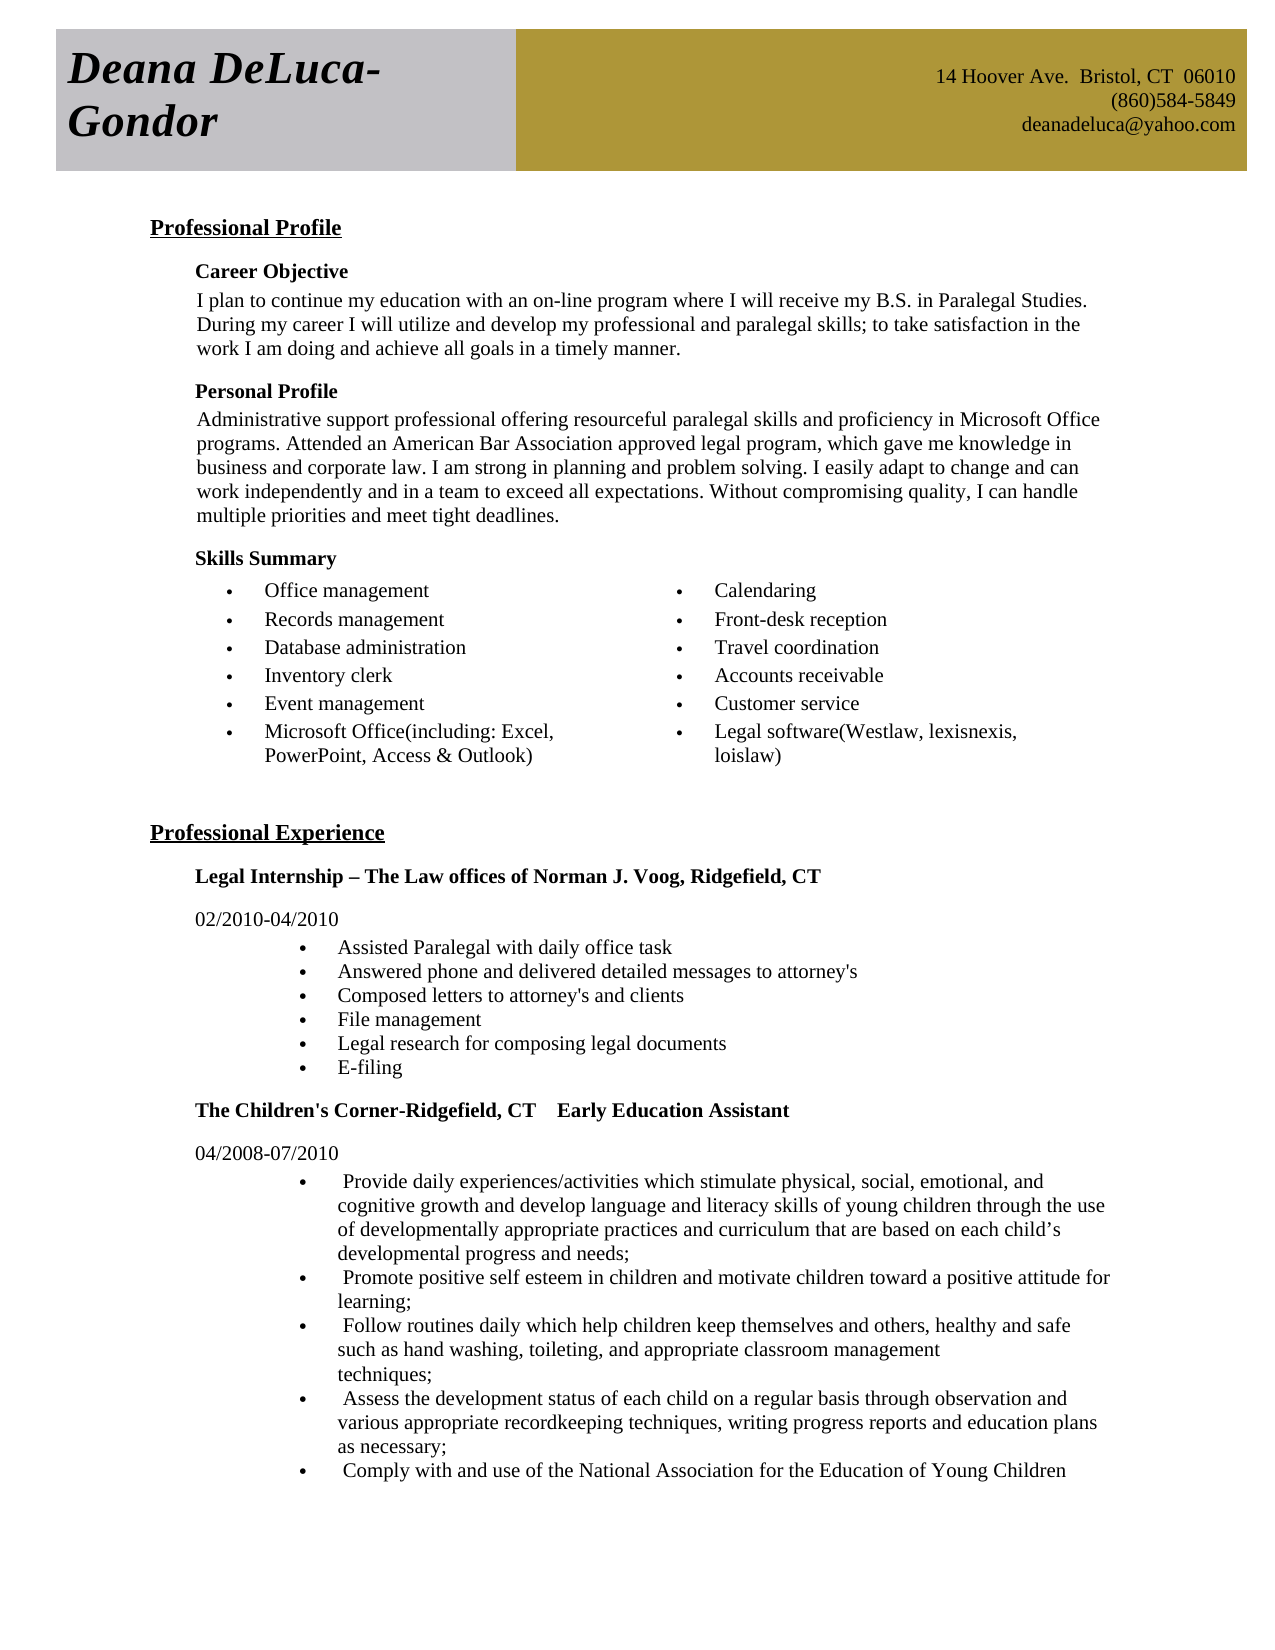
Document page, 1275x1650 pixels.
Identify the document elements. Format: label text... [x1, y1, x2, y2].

list as necessary; [337, 1434, 1125, 1458]
text Assisted Paralegal with daily office task [300, 935, 1125, 959]
text Legal research for composing legal documents [300, 1031, 1125, 1055]
text Follow routines daily which help children keep themselves and others, healthy and safe [300, 1313, 1125, 1337]
text Administrative support professional offering resourceful paralegal skills and proficiency in Microsoft Office programs. Attended an American Bar Association approved legal program, which gave me knowledge in business and corporate law. I am strong in planning and problem solving. I easily adapt to change and can work independently and in a team to exceed all expectations. Without compromising quality, I can handle multiple priorities and meet tight deadlines. [196, 407, 1125, 527]
text 02/2010-04/2010 [195, 907, 1125, 931]
text Personal Profile [195, 378, 1125, 403]
list of developmentally appropriate practices and curriculum that are based on each child’s [337, 1217, 1125, 1241]
table_header Office management Records management Database administration Inventory clerk Event management Microsoft Office(including: Excel, PowerPoint, Access & Outlook) [178, 574, 628, 800]
text Professional Experience [150, 819, 1125, 845]
text The Children's Corner-Ridgefield, CT Early Education Assistant [195, 1098, 1125, 1122]
text Promote positive self esteem in children and motivate children toward a positive attitude for [300, 1265, 1125, 1289]
list various appropriate recordkeeping techniques, writing progress reports and education plans [337, 1409, 1125, 1434]
text File management [300, 1007, 1125, 1031]
text I plan to continue my education with an on-line program where I will receive my B.S. in Paralegal Studies. During my career I will utilize and develop my professional and paralegal skills; to take satisfaction in the work I am doing and achieve all goals in a timely manner. [196, 288, 1125, 360]
text 04/2008-07/2010 [195, 1141, 1125, 1165]
list learning; [337, 1289, 1125, 1313]
text Career Objective [195, 259, 1125, 283]
text E-filing [300, 1055, 1125, 1079]
text Skills Summary [195, 546, 1125, 570]
text Assess the development status of each child on a regular basis through observation and [300, 1386, 1125, 1409]
list developmental progress and needs; [337, 1241, 1125, 1265]
text Composed letters to attorney's and clients [300, 983, 1125, 1007]
text Answered phone and delivered detailed messages to attorney's [300, 959, 1125, 983]
list techniques; [337, 1361, 1125, 1386]
text Legal Internship – The Law offices of Norman J. Voog, Ridgefield, CT [195, 864, 1125, 888]
text Comply with and use of the National Association for the Education of Young Children [300, 1458, 1125, 1482]
list such as hand washing, toileting, and appropriate classroom management [337, 1337, 1125, 1361]
list cognitive growth and develop language and literacy skills of young children through the use [337, 1193, 1125, 1217]
text Provide daily experiences/activities which stimulate physical, social, emotional, and [300, 1169, 1125, 1193]
table_header Calendaring Front-desk reception Travel coordination Accounts receivable Customer service Legal software(Westlaw, lexisnexis, loislaw) [628, 574, 1075, 800]
text Professional Profile [150, 214, 1125, 241]
